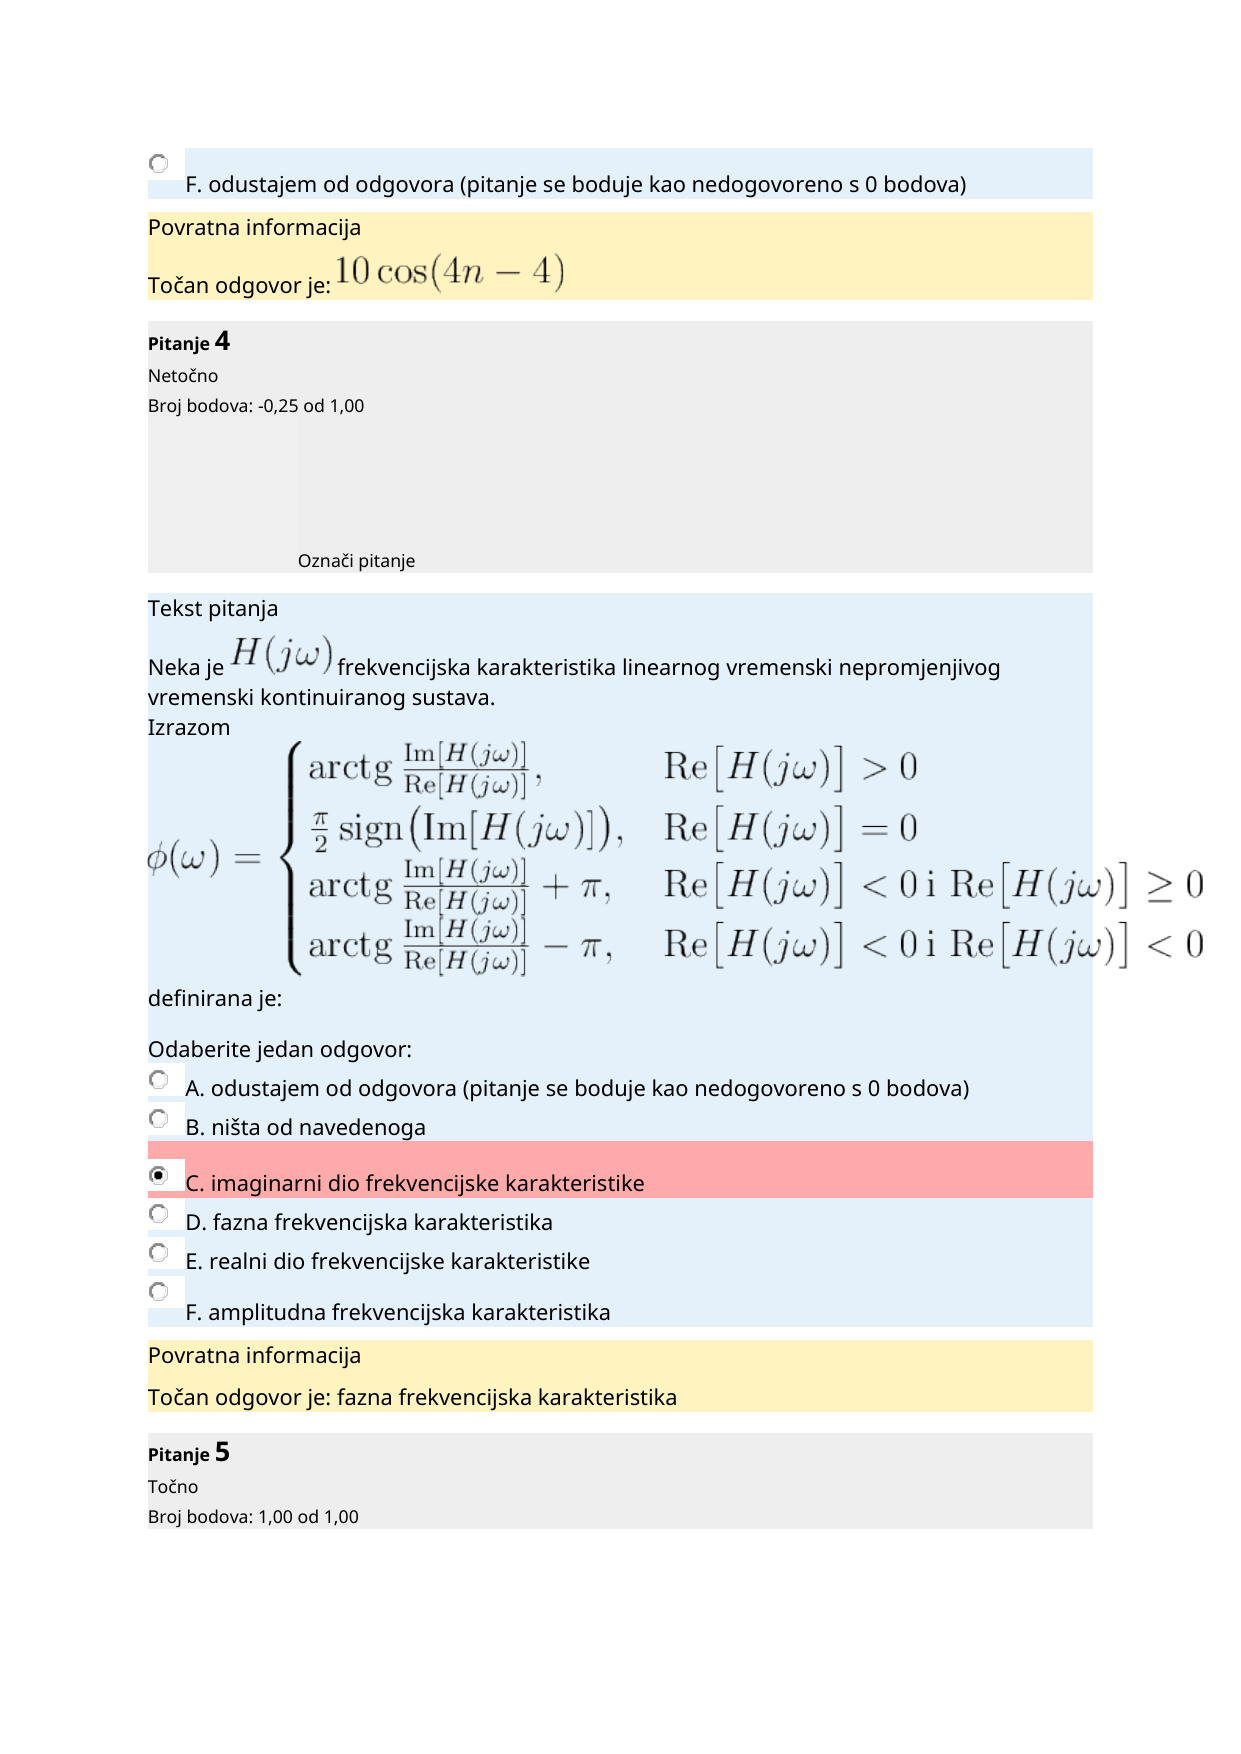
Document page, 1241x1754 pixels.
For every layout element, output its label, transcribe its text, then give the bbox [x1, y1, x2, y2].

text C. imaginarni dio frekvencijske karakteristike [148, 1141, 1093, 1198]
text A. odustajem od odgovora (pitanje se boduje kao nedogovoreno s 0 bodova) [148, 1063, 1093, 1102]
text Pitanje 5 [148, 1433, 1093, 1469]
text F. amplitudna frekvencijska karakteristika [148, 1276, 1093, 1327]
text Povratna informacija [148, 212, 1093, 241]
text Točan odgovor je: fazna frekvencijska karakteristika [148, 1382, 1093, 1412]
text B. ništa od navedenoga [148, 1102, 1093, 1141]
text Odaberite jedan odgovor: [148, 1034, 1093, 1063]
text Netočno [148, 358, 1093, 388]
picture [337, 253, 564, 294]
text Neka je frekvencijska karakteristika linearnog vremenski nepromjenjivog vremenski kontinuiranog sustava. Izrazom definirana je: [148, 977, 1093, 1013]
text E. realni dio frekvencijske karakteristike [148, 1237, 1093, 1276]
picture [147, 741, 1203, 977]
text Pitanje 4 [148, 321, 1093, 358]
text Tekst pitanja [148, 593, 1093, 623]
text Broj bodova: -0,25 od 1,00 [148, 388, 1093, 417]
text Povratna informacija [148, 1340, 1093, 1369]
text Točan odgovor je: [148, 254, 1093, 300]
text D. fazna frekvencijska karakteristika [148, 1198, 1093, 1237]
text F. odustajem od odgovora (pitanje se boduje kao nedogovoreno s 0 bodova) [148, 148, 1093, 199]
text Označi pitanje [148, 417, 1093, 573]
text Točno [148, 1469, 1093, 1499]
text Broj bodova: 1,00 od 1,00 [148, 1499, 1093, 1529]
picture [230, 635, 332, 676]
text Neka je frekvencijska karakteristika linearnog vremenski nepromjenjivog vremenski kontinuiranog sustava. Izrazom definirana je: [148, 636, 1093, 741]
